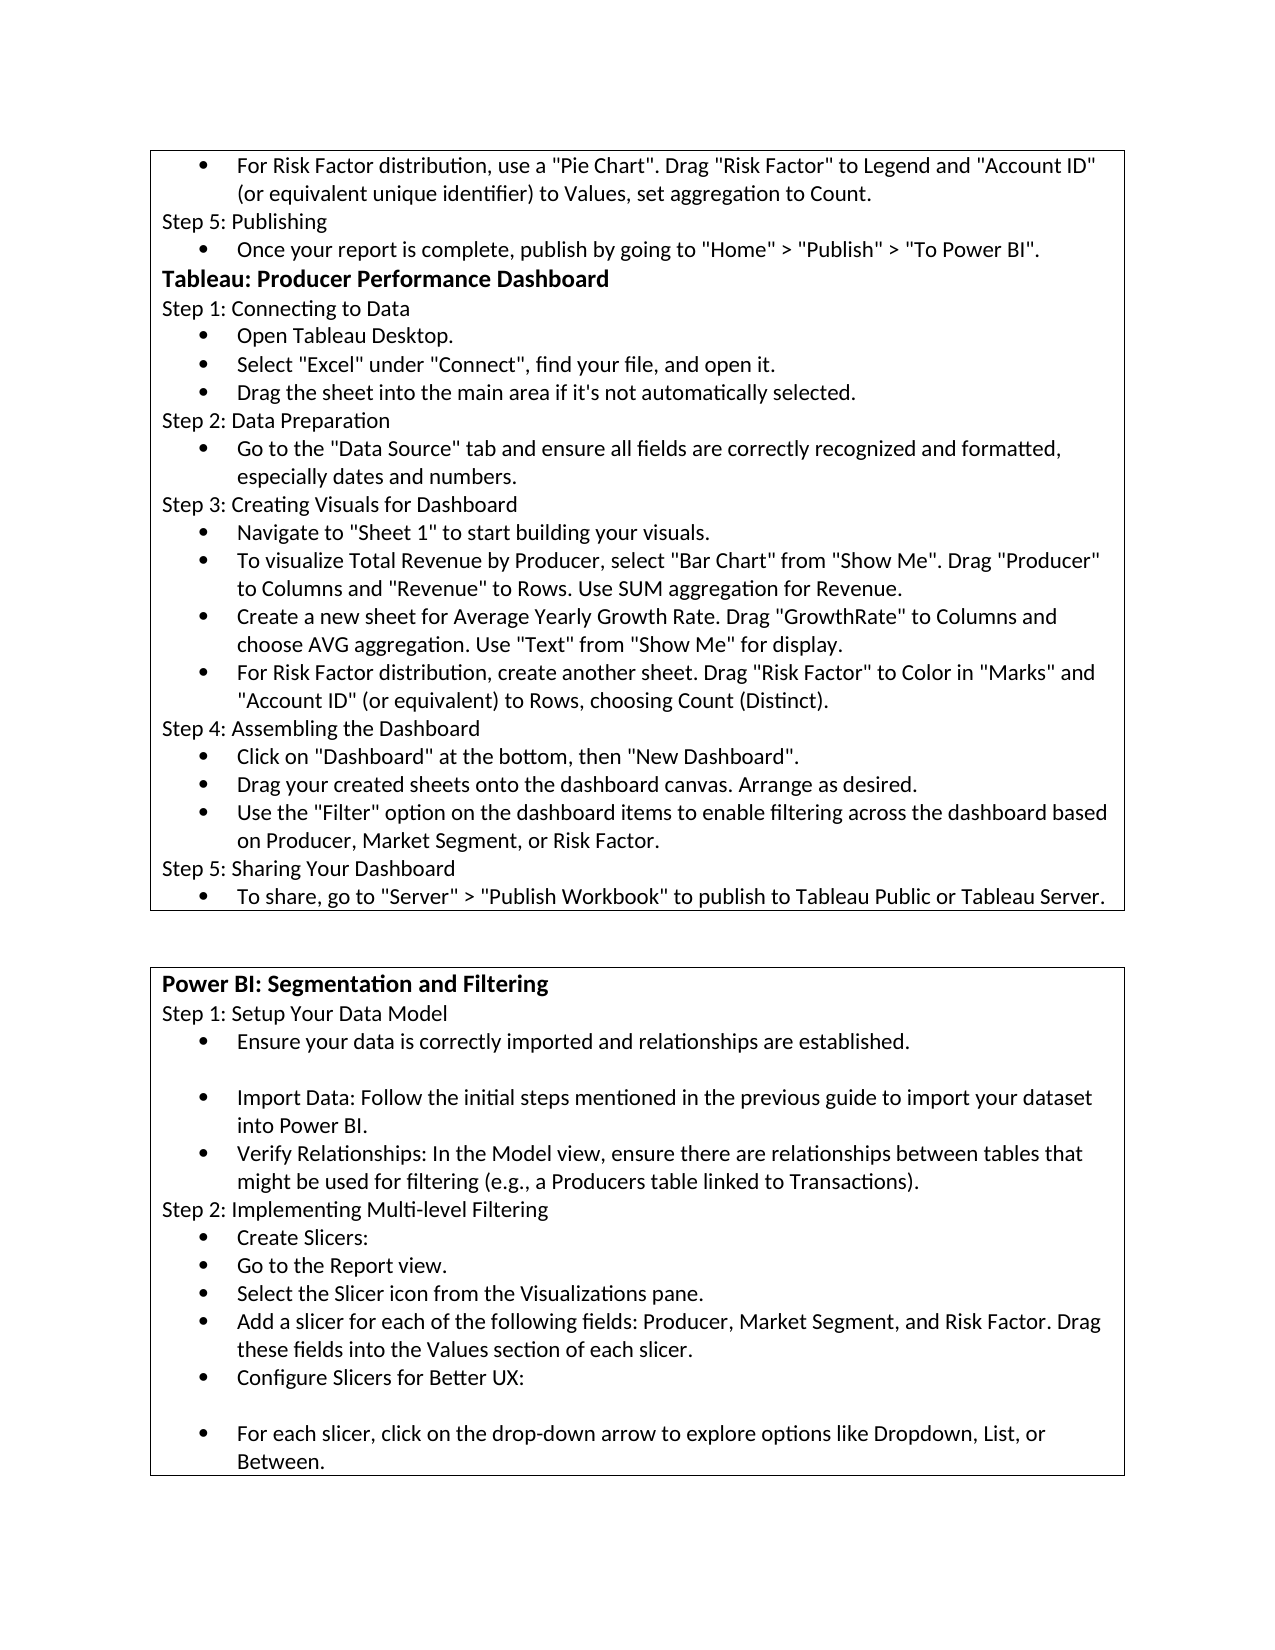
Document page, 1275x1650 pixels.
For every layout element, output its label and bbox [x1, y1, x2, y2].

table_header [151, 968, 1124, 1475]
table_header [151, 151, 1124, 910]
